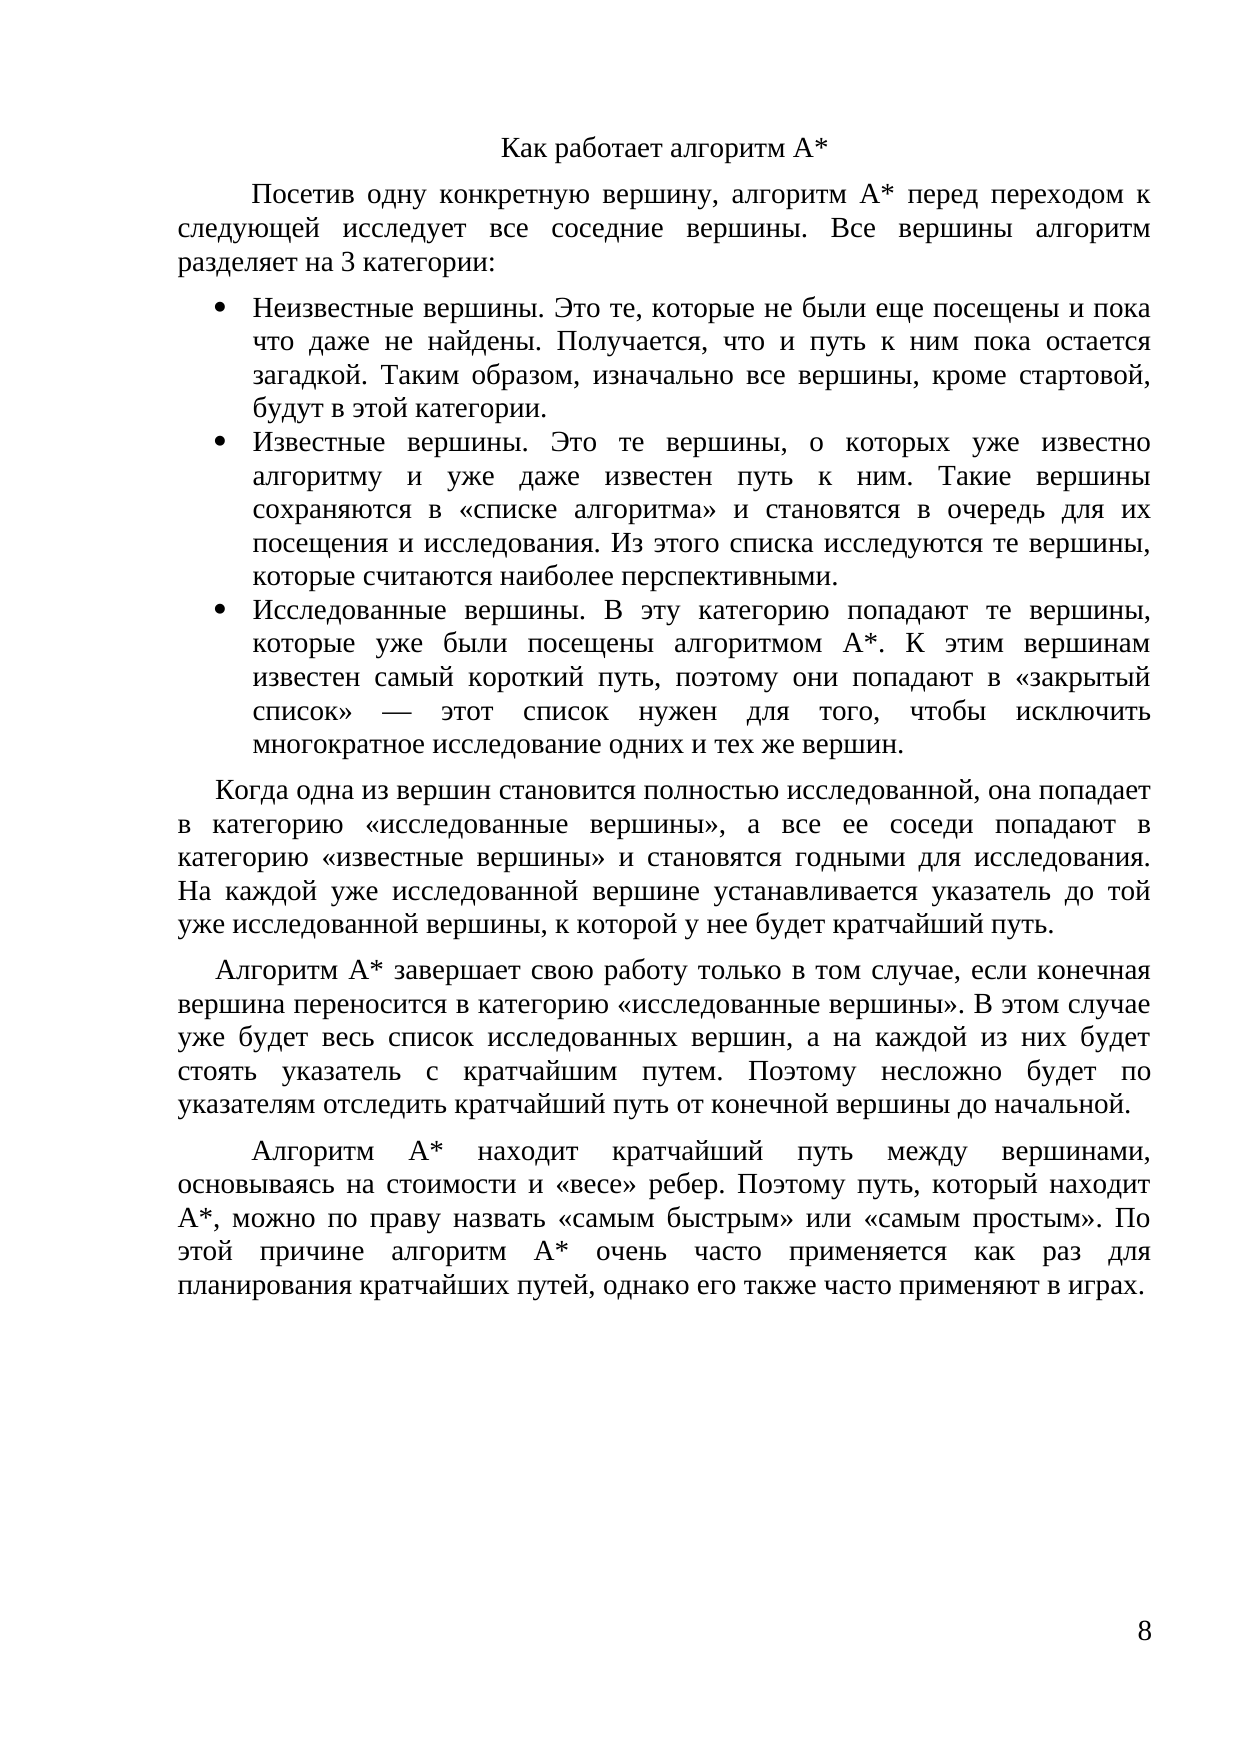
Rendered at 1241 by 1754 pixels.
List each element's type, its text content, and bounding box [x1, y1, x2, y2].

list Известные вершины. Это те вершины, о которых уже известно алгоритму и уже даже известен путь к ним. Такие вершины сохраняются в «списке алгоритма» и становятся в очередь для их посещения и исследования. Из этого списка исследуются те вершины, которые считаются наиболее перспективными. [215, 424, 1152, 592]
text Посетив одну конкретную вершину, алгоритм A* перед переходом к следующей исследует все соседние вершины. Все вершины алгоритм разделяет на 3 категории: [177, 177, 1152, 277]
text Когда одна из вершин становится полностью исследованной, она попадает в категорию «исследованные вершины», а все ее соседи попадают в категорию «известные вершины» и становятся годными для исследования. На каждой уже исследованной вершине устанавливается указатель до той уже исследованной вершины, к которой у нее будет кратчайший путь. [177, 772, 1152, 940]
text Как работает алгоритм A* [177, 131, 1152, 164]
list Исследованные вершины. В эту категорию попадают те вершины, которые уже были посещены алгоритмом A*. К этим вершинам известен самый короткий путь, поэтому они попадают в «закрытый список» — этот список нужен для того, чтобы исключить многократное исследование одних и тех же вершин. [215, 592, 1152, 760]
text Алгоритм A* находит кратчайший путь между вершинами, основываясь на стоимости и «весе» ребер. Поэтому путь, который находит A*, можно по праву назвать «самым быстрым» или «самым простым». По этой причине алгоритм A* очень часто применяется как раз для планирования кратчайших путей, однако его также часто применяют в играх. [177, 1133, 1152, 1300]
text Алгоритм A* завершает свою работу только в том случае, если конечная вершина переносится в категорию «исследованные вершины». В этом случае уже будет весь список исследованных вершин, а на каждой из них будет стоять указатель с кратчайшим путем. Поэтому несложно будет по указателям отследить кратчайший путь от конечной вершины до начальной. [177, 952, 1152, 1120]
list Неизвестные вершины. Это те, которые не были еще посещены и пока что даже не найдены. Получается, что и путь к ним пока остается загадкой. Таким образом, изначально все вершины, кроме стартовой, будут в этой категории. [215, 290, 1152, 424]
